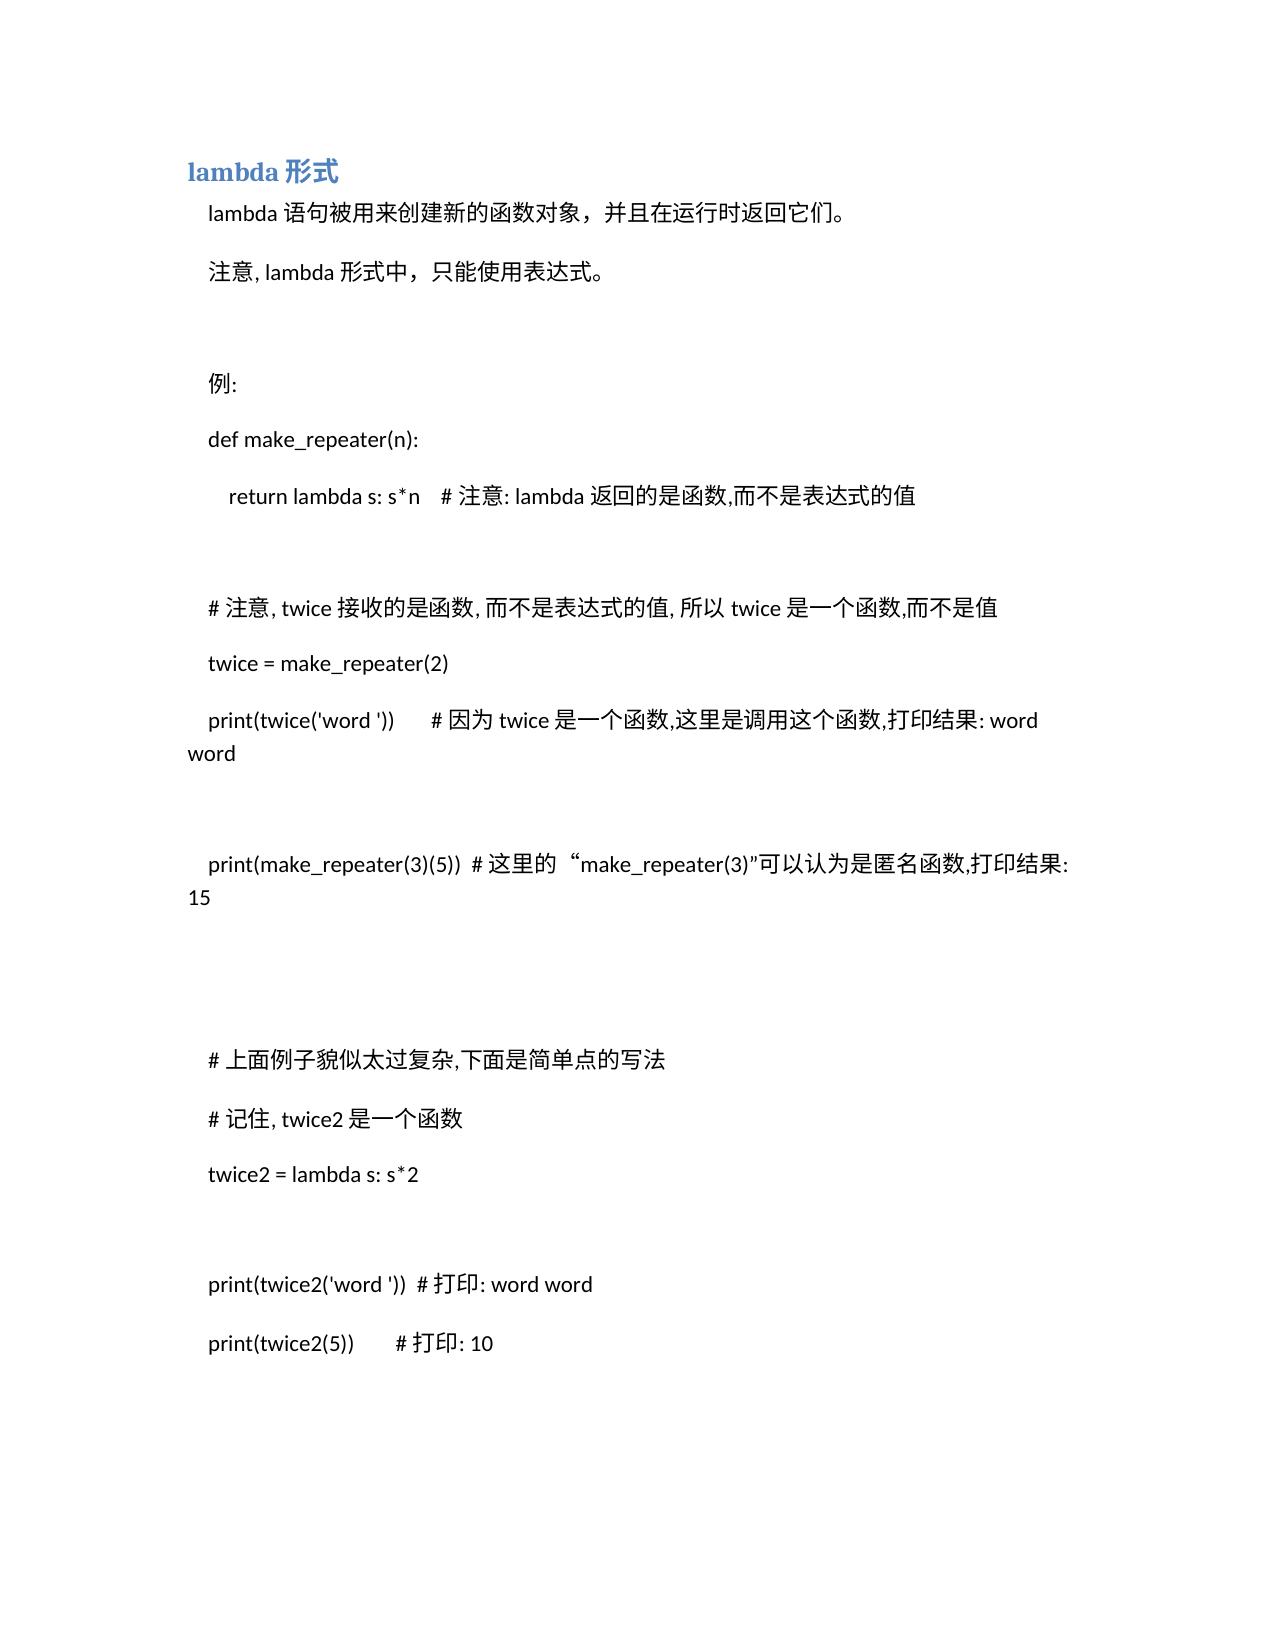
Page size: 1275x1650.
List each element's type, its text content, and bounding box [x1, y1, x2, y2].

text twice = make_repeater(2) [187, 649, 1087, 677]
text 注意, lambda 形式中，只能使用表达式。 [187, 254, 1087, 287]
text def make_repeater(n): [187, 425, 1087, 453]
text return lambda s: s*n # 注意: lambda 返回的是函数,而不是表达式的值 [187, 478, 1087, 511]
text print(make_repeater(3)(5)) # 这里的“make_repeater(3)”可以认为是匿名函数,打印结果: 15 [187, 845, 1087, 911]
text twice2 = lambda s: s*2 [187, 1160, 1087, 1188]
text print(twice2('word ')) # 打印: word word [187, 1266, 1087, 1299]
text print(twice2(5)) # 打印: 10 [187, 1325, 1087, 1358]
text # 注意, twice 接收的是函数, 而不是表达式的值, 所以 twice 是一个函数,而不是值 [187, 590, 1087, 623]
text 例: [187, 366, 1087, 399]
text lambda 语句被用来创建新的函数对象，并且在运行时返回它们。 [187, 195, 1087, 228]
text # 上面例子貌似太过复杂,下面是简单点的写法 [187, 1042, 1087, 1075]
text print(twice('word ')) # 因为 twice 是一个函数,这里是调用这个函数,打印结果: word word [187, 702, 1087, 767]
subtitle lambda 形式 [187, 150, 1087, 189]
text # 记住, twice2 是一个函数 [187, 1101, 1087, 1134]
